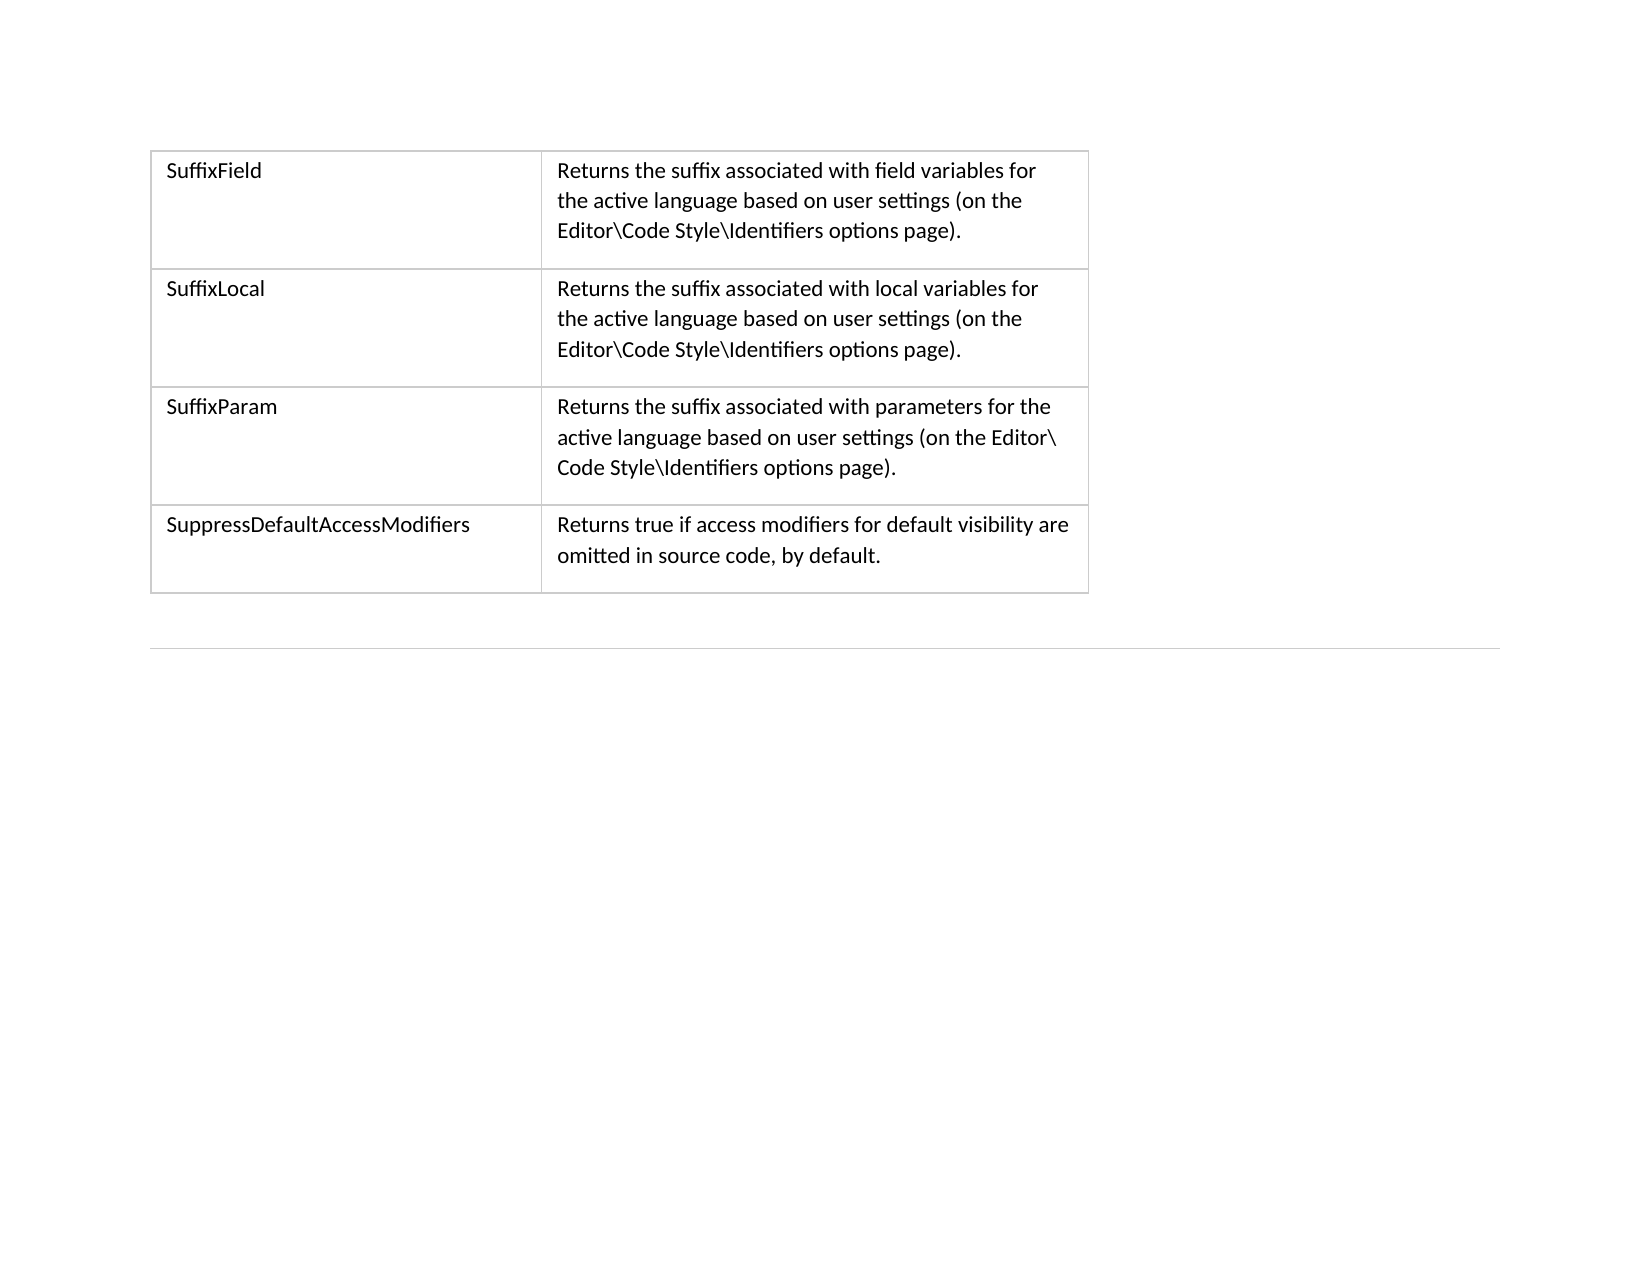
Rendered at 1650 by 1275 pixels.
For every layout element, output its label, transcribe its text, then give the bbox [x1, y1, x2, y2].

table_cell SuffixLocal [152, 270, 541, 386]
table_cell SuppressDefaultAccessModifiers [152, 506, 541, 592]
table_cell Returns the suffix associated with local variables for the active language based on user settings (on the Editor\Code Style\Identifiers options page). [542, 270, 1088, 386]
table_cell SuffixField [152, 152, 541, 268]
table_cell Returns the suffix associated with parameters for the active language based on user settings (on the Editor\Code Style\Identifiers options page). [542, 388, 1088, 504]
table_cell Returns true if access modifiers for default visibility are omitted in source code, by default. [542, 506, 1088, 592]
table_cell SuffixParam [152, 388, 541, 504]
table_cell Returns the suffix associated with field variables for the active language based on user settings (on the Editor\Code Style\Identifiers options page). [542, 152, 1088, 268]
